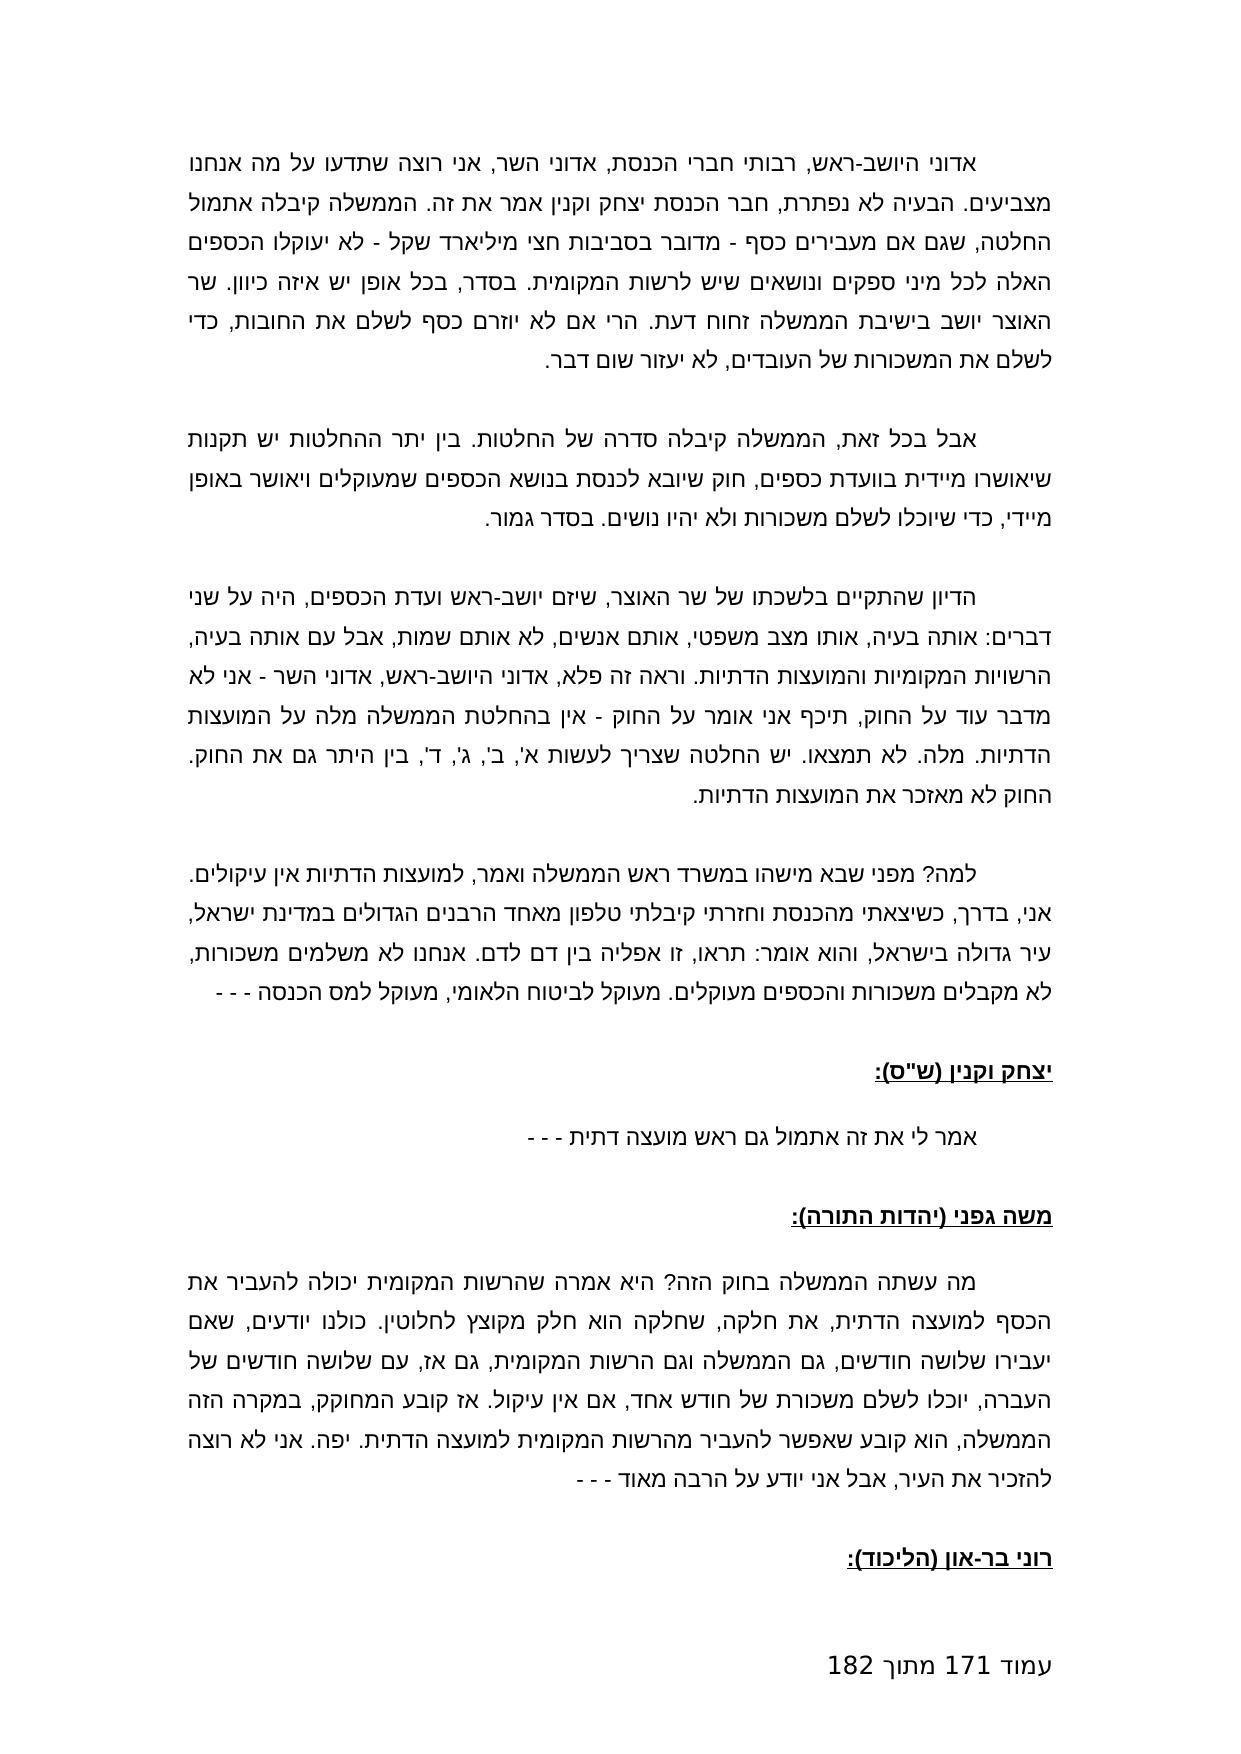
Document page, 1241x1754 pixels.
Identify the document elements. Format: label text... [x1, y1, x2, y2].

text מה עשתה הממשלה בחוק הזה? היא אמרה שהרשות המקומית יכולה להעביר את הכסף למועצה הדתית, את חלקה, שחלקה הוא חלק מקוצץ לחלוטין. כולנו יודעים, שאם יעבירו שלושה חודשים, גם הממשלה וגם הרשות המקומית, גם אז, עם שלושה חודשים של העברה, יוכלו לשלם משכורת של חודש אחד, אם אין עיקול. אז קובע המחוקק, במקרה הזה הממשלה, הוא קובע שאפשר להעביר מהרשות המקומית למועצה הדתית. יפה. אני לא רוצה להזכיר את העיר, אבל אני יודע על הרבה מאוד - - - [187, 1269, 1053, 1492]
text למה? מפני שבא מישהו במשרד ראש הממשלה ואמר, למועצות הדתיות אין עיקולים. אני, בדרך, כשיצאתי מהכנסת וחזרתי קיבלתי טלפון מאחד הרבנים הגדולים במדינת ישראל, עיר גדולה בישראל, והוא אומר: תראו, זו אפליה בין דם לדם. אנחנו לא משלמים משכורות, לא מקבלים משכורות והכספים מעוקלים. מעוקל לביטוח הלאומי, מעוקל למס הכנסה - - - [187, 861, 1053, 1005]
text יצחק וקנין (ש"ס): [187, 1058, 1053, 1084]
text רוני בר-און (הליכוד): [187, 1545, 1053, 1571]
text אמר לי את זה אתמול גם ראש מועצה דתית - - - [187, 1124, 1053, 1150]
text אדוני היושב-ראש, רבותי חברי הכנסת, אדוני השר, אני רוצה שתדעו על מה אנחנו מצביעים. הבעיה לא נפתרת, חבר הכנסת יצחק וקנין אמר את זה. הממשלה קיבלה אתמול החלטה, שגם אם מעבירים כסף - מדובר בסביבות חצי מיליארד שקל - לא יעוקלו הכספים האלה לכל מיני ספקים ונושאים שיש לרשות המקומית. בסדר, בכל אופן יש איזה כיוון. שר האוצר יושב בישיבת הממשלה זחוח דעת. הרי אם לא יוזרם כסף לשלם את החובות, כדי לשלם את המשכורות של העובדים, לא יעזור שום דבר. [187, 150, 1053, 374]
text אבל בכל זאת, הממשלה קיבלה סדרה של החלטות. בין יתר ההחלטות יש תקנות שיאושרו מיידית בוועדת כספים, חוק שיובא לכנסת בנושא הכספים שמעוקלים ויאושר באופן מיידי, כדי שיוכלו לשלם משכורות ולא יהיו נושים. בסדר גמור. [187, 426, 1053, 532]
text משה גפני (יהדות התורה): [187, 1203, 1053, 1229]
text הדיון שהתקיים בלשכתו של שר האוצר, שיזם יושב-ראש ועדת הכספים, היה על שני דברים: אותה בעיה, אותו מצב משפטי, אותם אנשים, לא אותם שמות, אבל עם אותה בעיה, הרשויות המקומיות והמועצות הדתיות. וראה זה פלא, אדוני היושב-ראש, אדוני השר - אני לא מדבר עוד על החוק, תיכף אני אומר על החוק - אין בהחלטת הממשלה מלה על המועצות הדתיות. מלה. לא תמצאו. יש החלטה שצריך לעשות א', ב', ג', ד', בין היתר גם את החוק. החוק לא מאזכר את המועצות הדתיות. [187, 584, 1053, 808]
